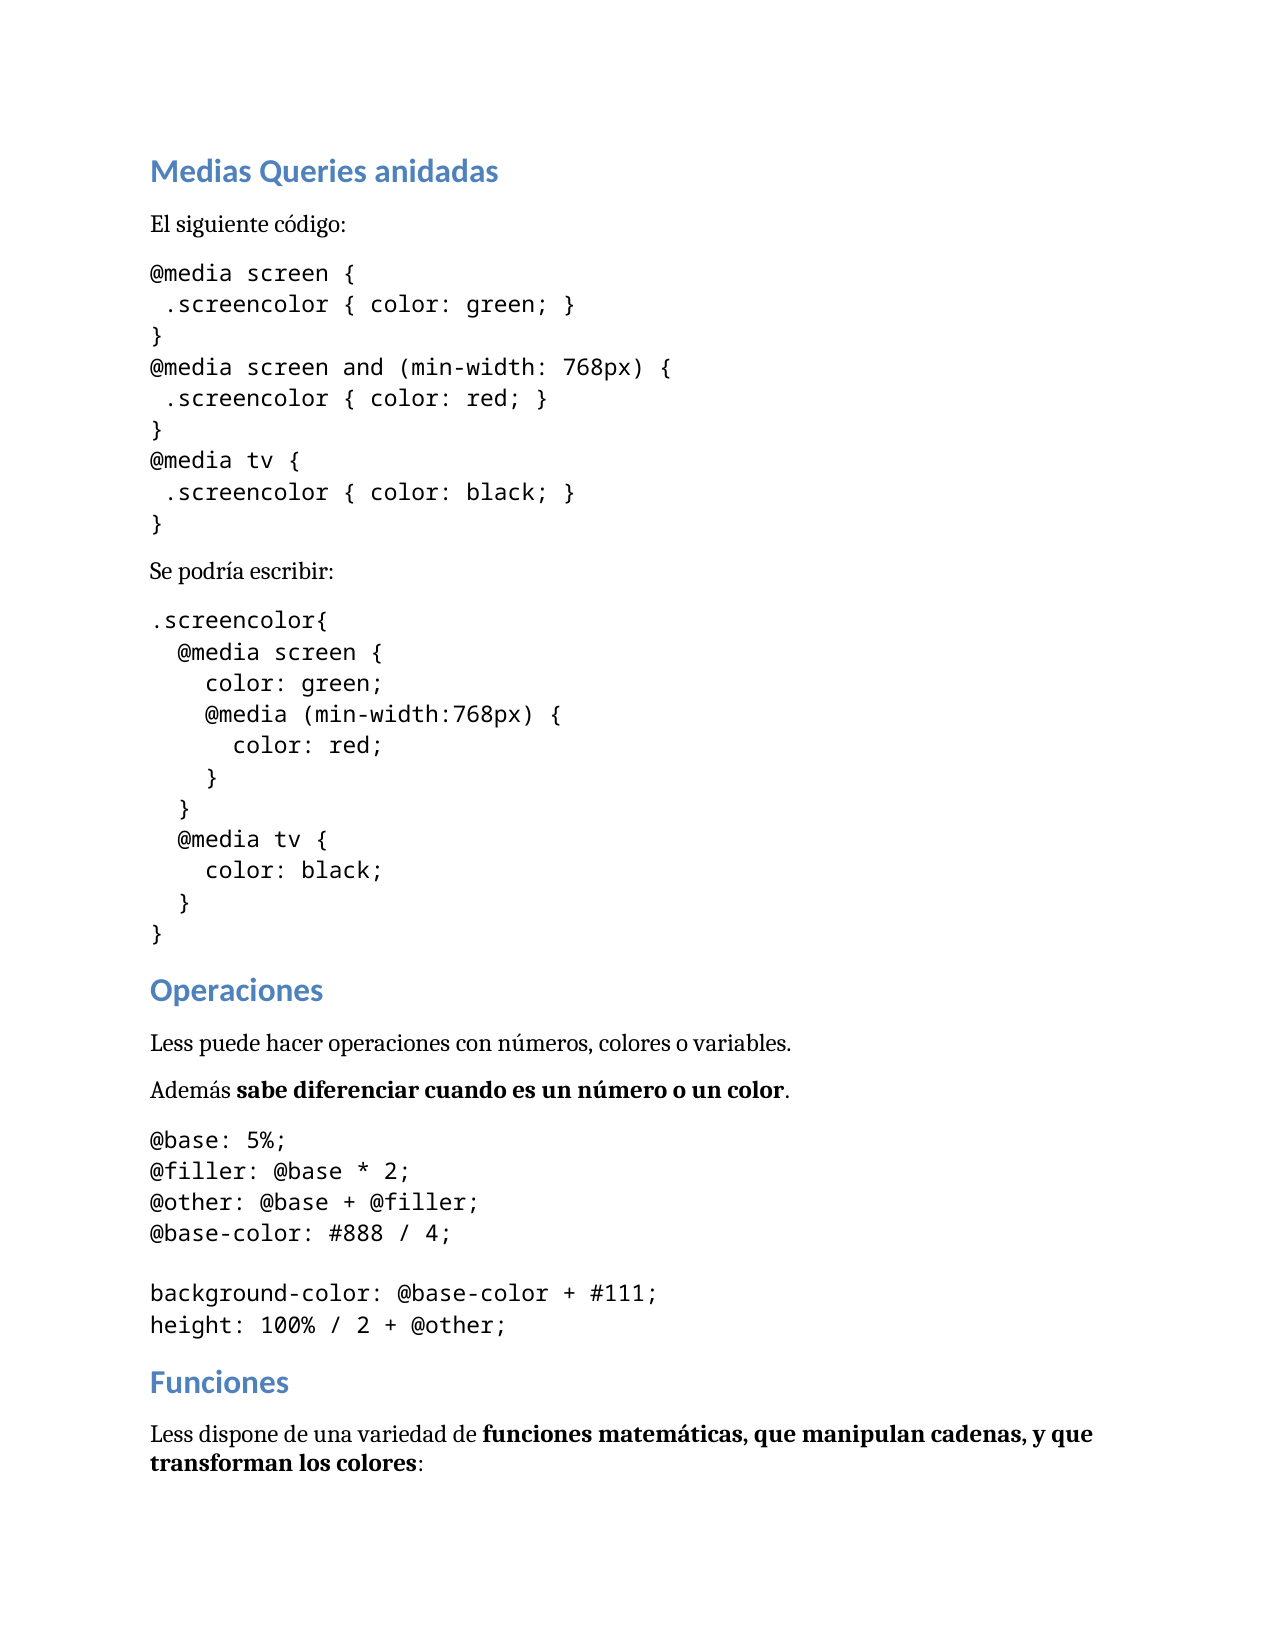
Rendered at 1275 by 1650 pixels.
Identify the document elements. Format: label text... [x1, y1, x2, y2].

text Less dispone de una variedad de funciones matemáticas, que manipulan cadenas, y que transforman los colores: [150, 1420, 1125, 1478]
text Less puede hacer operaciones con números, colores o variables. [150, 1028, 1125, 1057]
text Se podría escribir: [150, 557, 1125, 586]
text El siguiente código: [150, 209, 1125, 238]
subtitle Medias Queries anidadas [150, 150, 1125, 191]
subtitle Operaciones [150, 969, 1125, 1010]
text @media screen { .screencolor { color: green; } } @media screen and (min-width: 768px) { .screencolor { color: red; } } @media tv { .screencolor { color: black; } } [150, 257, 1125, 538]
subtitle Funciones [150, 1361, 1125, 1401]
text Además sabe diferenciar cuando es un número o un color. [150, 1076, 1125, 1105]
text @base: 5%; @filler: @base * 2; @other: @base + @filler; @base-color: #888 / 4; background-color: @base-color + #111; height: 100% / 2 + @other; [150, 1123, 1125, 1340]
text .screencolor{ @media screen { color: green; @media (min-width:768px) { color: red; } } @media tv { color: black; } } [150, 604, 1125, 948]
